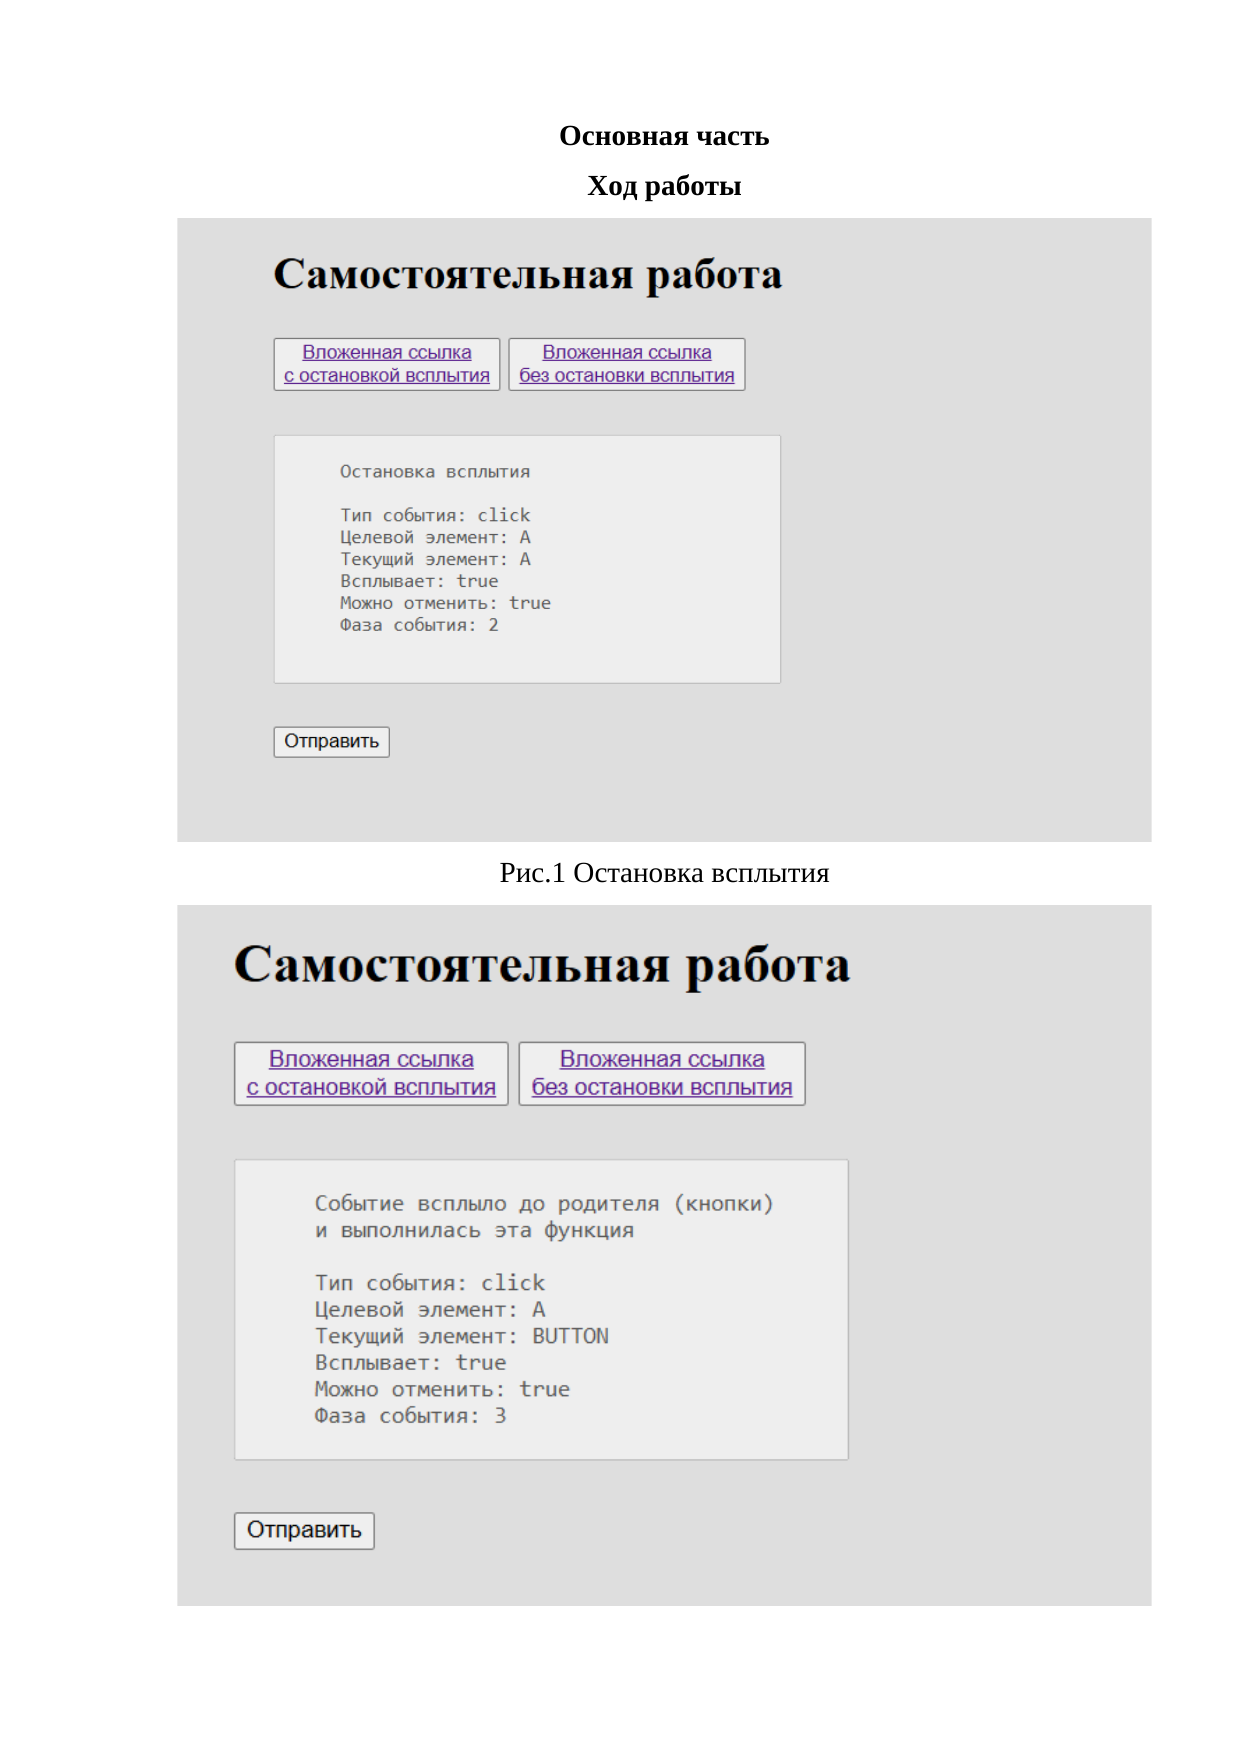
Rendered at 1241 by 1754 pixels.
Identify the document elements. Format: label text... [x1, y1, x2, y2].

picture [177, 905, 1152, 1606]
picture [177, 218, 1152, 842]
text Ход работы [177, 168, 1152, 202]
text Основная часть [177, 118, 1152, 152]
text Рис.1 Остановка всплытия [177, 855, 1152, 889]
